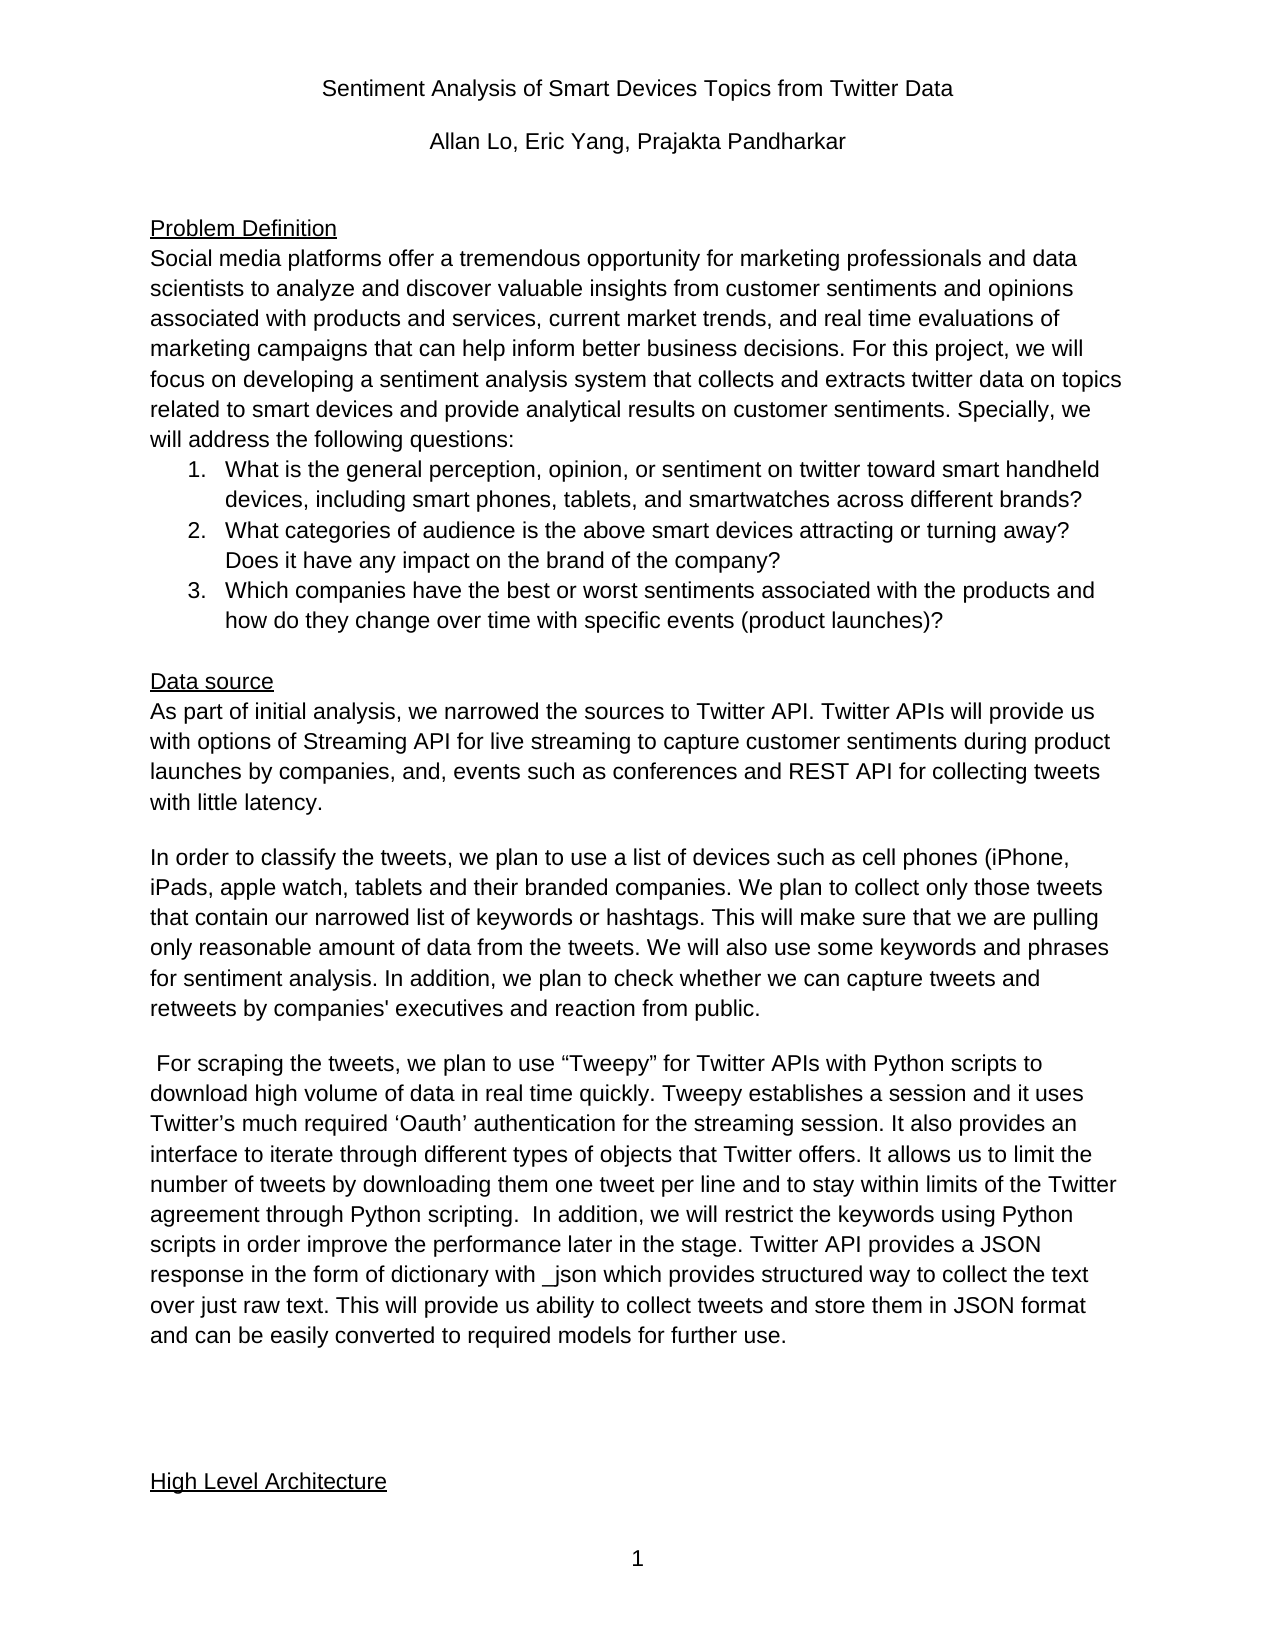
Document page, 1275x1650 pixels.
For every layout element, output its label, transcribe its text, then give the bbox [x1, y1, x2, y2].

text High Level Architecture [150, 1468, 1125, 1494]
list What is the general perception, opinion, or sentiment on twitter toward smart handheld devices, including smart phones, tablets, and smartwatches across different brands? [187, 456, 1125, 513]
text For scraping the tweets, we plan to use “Tweepy” for Twitter APIs with Python scripts to download high volume of data in real time quickly. Tweepy establishes a session and it uses Twitter’s much required ‘Oauth’ authentication for the streaming session. It also provides an interface to iterate through different types of objects that Twitter offers. It allows us to limit the number of tweets by downloading them one tweet per line and to stay within limits of the Twitter agreement through Python scripting. In addition, we will restrict the keywords using Python scripts in order improve the performance later in the stage. Twitter API provides a JSON response in the form of dictionary with _json which provides structured way to collect the text over just raw text. This will provide us ability to collect tweets and store them in JSON format and can be easily converted to required models for further use. [150, 1050, 1125, 1348]
text Problem Definition [150, 214, 1125, 241]
text As part of initial analysis, we narrowed the sources to Twitter API. Twitter APIs will provide us with options of Streaming API for live streaming to capture customer sentiments during product launches by companies, and, events such as conferences and REST API for collecting tweets with little latency. [150, 698, 1125, 815]
text Data source [150, 668, 1125, 694]
list Which companies have the best or worst sentiments associated with the products and how do they change over time with specific events (product launches)? [187, 577, 1125, 633]
list What categories of audience is the above smart devices attracting or turning away? Does it have any impact on the brand of the company? [187, 517, 1125, 573]
text Social media platforms offer a tremendous opportunity for marketing professionals and data scientists to analyze and discover valuable insights from customer sentiments and opinions associated with products and services, current market trends, and real time evaluations of marketing campaigns that can help inform better business decisions. For this project, we will focus on developing a sentiment analysis system that collects and extracts twitter data on topics related to smart devices and provide analytical results on customer sentiments. Specially, we will address the following questions: [150, 245, 1125, 452]
text In order to classify the tweets, we plan to use a list of devices such as cell phones (iPhone, iPads, apple watch, tablets and their branded companies. We plan to collect only those tweets that contain our narrowed list of keywords or hashtags. This will make sure that we are pulling only reasonable amount of data from the tweets. We will also use some keywords and phrases for sentiment analysis. In addition, we plan to check whether we can capture tweets and retweets by companies' executives and reaction from public. [150, 844, 1125, 1021]
